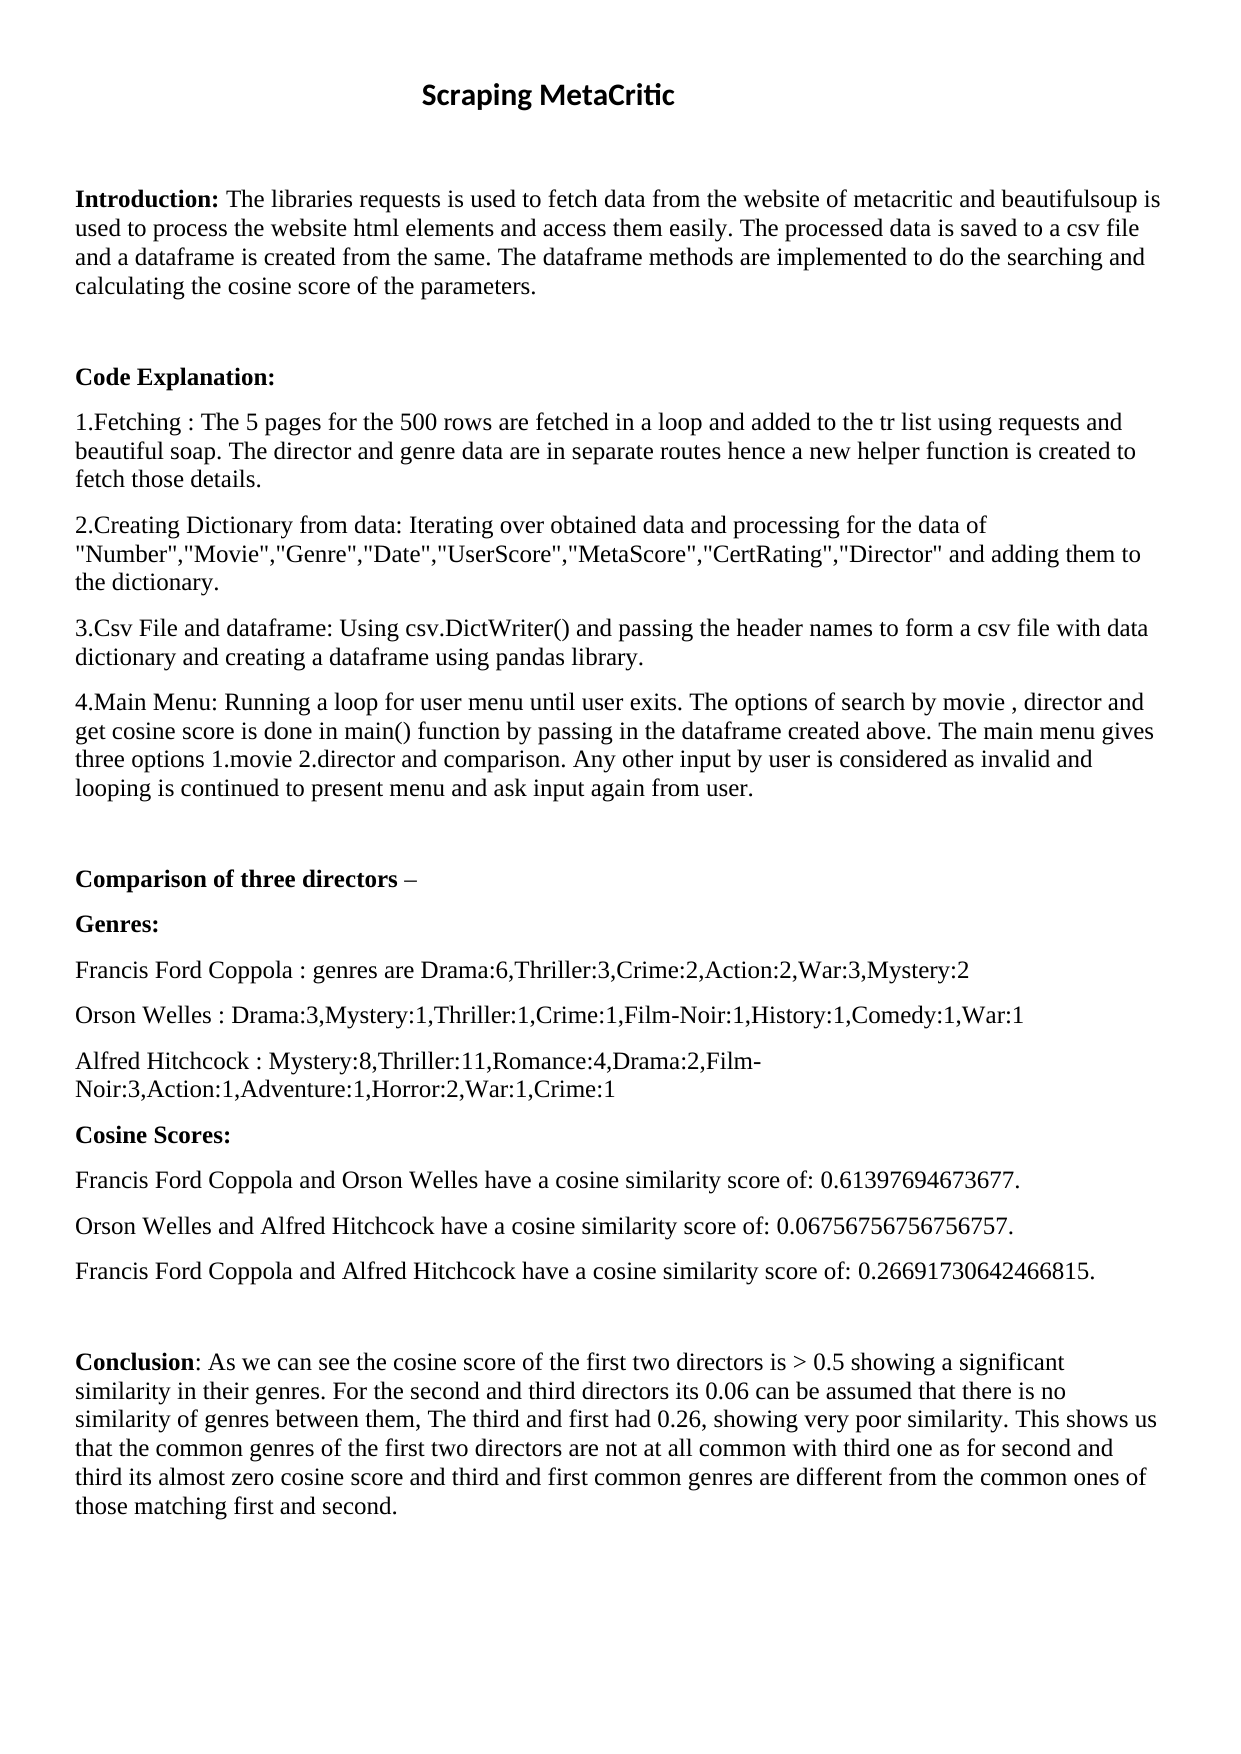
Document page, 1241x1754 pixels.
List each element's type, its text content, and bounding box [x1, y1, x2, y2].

text 4.Main Menu: Running a loop for user menu until user exits. The options of search by movie , director and get cosine score is done in main() function by passing in the dataframe created above. The main menu gives three options 1.movie 2.director and comparison. Any other input by user is considered as invalid and looping is continued to present menu and ask input again from user. [75, 687, 1165, 802]
text Cosine Scores: [75, 1120, 1165, 1149]
text Code Explanation: [75, 362, 1165, 390]
text Alfred Hitchcock : Mystery:8,Thriller:11,Romance:4,Drama:2,Film-Noir:3,Action:1,Adventure:1,Horror:2,War:1,Crime:1 [75, 1046, 1165, 1103]
text Francis Ford Coppola : genres are Drama:6,Thriller:3,Crime:2,Action:2,War:3,Mystery:2 [75, 955, 1165, 984]
text Scraping MetaCritic [75, 75, 1165, 113]
text 1.Fetching : The 5 pages for the 500 rows are fetched in a loop and added to the tr list using requests and beautiful soap. The director and genre data are in separate routes hence a new helper function is created to fetch those details. [75, 407, 1165, 493]
text Francis Ford Coppola and Orson Welles have a cosine similarity score of: 0.61397694673677. [75, 1165, 1165, 1194]
text Orson Welles and Alfred Hitchcock have a cosine similarity score of: 0.06756756756756757. [75, 1211, 1165, 1239]
text 2.Creating Dictionary from data: Iterating over obtained data and processing for the data of "Number","Movie","Genre","Date","UserScore","MetaScore","CertRating","Director" and adding them to the dictionary. [75, 510, 1165, 596]
text Conclusion: As we can see the cosine score of the first two directors is > 0.5 showing a significant similarity in their genres. For the second and third directors its 0.06 can be assumed that there is no similarity of genres between them, The third and first had 0.26, showing very poor similarity. This shows us that the common genres of the first two directors are not at all common with third one as for second and third its almost zero cosine score and third and first common genres are different from the common ones of those matching first and second. [75, 1347, 1165, 1519]
text 3.Csv File and dataframe: Using csv.DictWriter() and passing the header names to form a csv file with data dictionary and creating a dataframe using pandas library. [75, 613, 1165, 670]
text Francis Ford Coppola and Alfred Hitchcock have a cosine similarity score of: 0.26691730642466815. [75, 1256, 1165, 1285]
text Comparison of three directors – [75, 864, 1165, 893]
text Genres: [75, 909, 1165, 938]
text Orson Welles : Drama:3,Mystery:1,Thriller:1,Crime:1,Film-Noir:1,History:1,Comedy:1,War:1 [75, 1000, 1165, 1029]
text Introduction: The libraries requests is used to fetch data from the website of metacritic and beautifulsoup is used to process the website html elements and access them easily. The processed data is saved to a csv file and a dataframe is created from the same. The dataframe methods are implemented to do the searching and calculating the cosine score of the parameters. [75, 184, 1165, 299]
